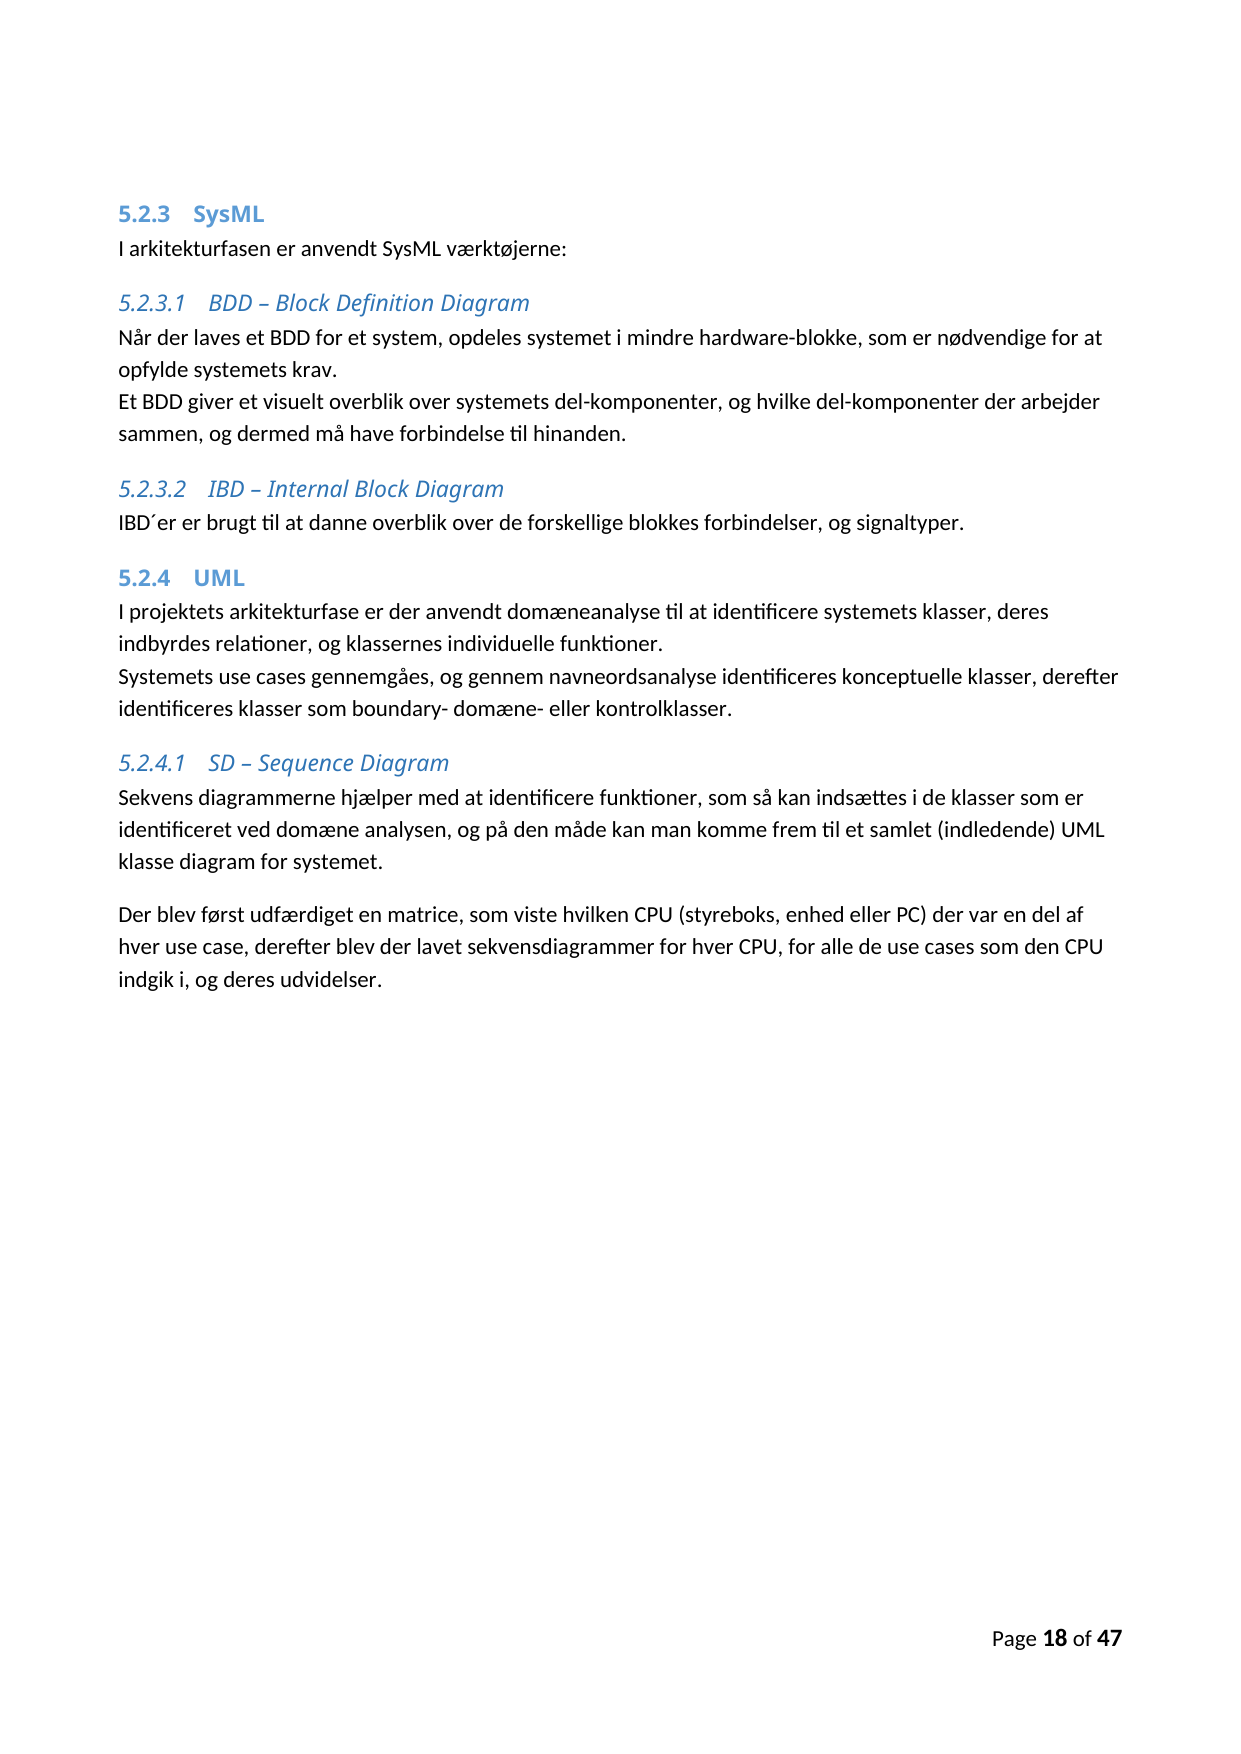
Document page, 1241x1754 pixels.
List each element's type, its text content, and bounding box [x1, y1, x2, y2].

text I arkitekturfasen er anvendt SysML værktøjerne: [118, 234, 1122, 262]
text I projektets arkitekturfase er der anvendt domæneanalyse til at identificere systemets klasser, deres indbyrdes relationer, og klassernes individuelle funktioner. Systemets use cases gennemgåes, og gennem navneordsanalyse identificeres konceptuelle klasser, derefter identificeres klasser som boundary- domæne- eller kontrolklasser. [118, 597, 1122, 722]
subtitle IBD – Internal Block Diagram [118, 472, 1122, 504]
subtitle BDD – Block Definition Diagram [118, 287, 1122, 318]
text IBD´er er brugt til at danne overblik over de forskellige blokkes forbindelser, og signaltyper. [118, 508, 1122, 536]
subtitle UML [118, 561, 1122, 593]
subtitle SD – Sequence Diagram [118, 747, 1122, 778]
text Sekvens diagrammerne hjælper med at identificere funktioner, som så kan indsættes i de klasser som er identificeret ved domæne analysen, og på den måde kan man komme frem til et samlet (indledende) UML klasse diagram for systemet. [118, 783, 1122, 875]
subtitle SysML [118, 198, 1122, 229]
text Der blev først udfærdiget en matrice, som viste hvilken CPU (styreboks, enhed eller PC) der var en del af hver use case, derefter blev der lavet sekvensdiagrammer for hver CPU, for alle de use cases som den CPU indgik i, og deres udvidelser. [118, 900, 1122, 993]
text Når der laves et BDD for et system, opdeles systemet i mindre hardware-blokke, som er nødvendige for at opfylde systemets krav. Et BDD giver et visuelt overblik over systemets del-komponenter, og hvilke del-komponenter der arbejder sammen, og dermed må have forbindelse til hinanden. [118, 323, 1122, 447]
